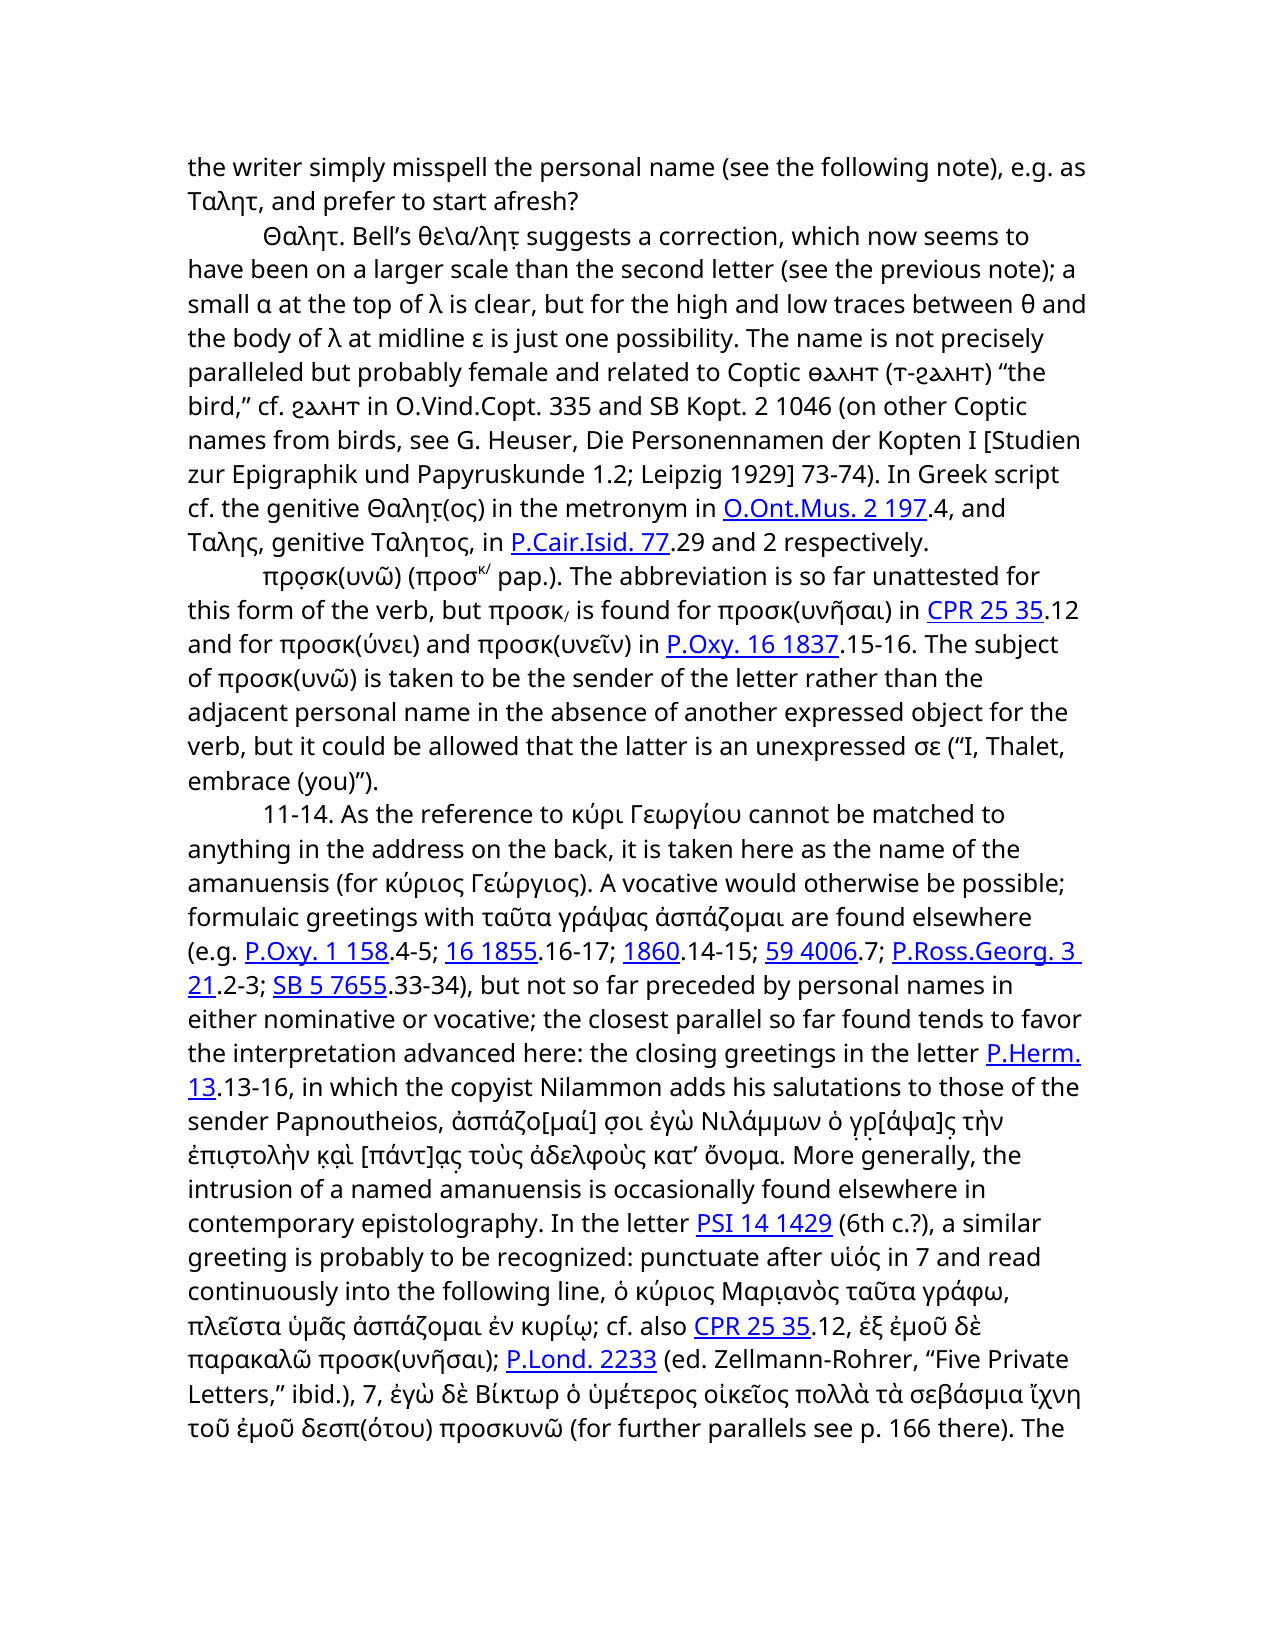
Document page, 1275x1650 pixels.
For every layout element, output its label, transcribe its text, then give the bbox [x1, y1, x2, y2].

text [187, 150, 1087, 218]
text Θαλητ. Bell’s θε\α/λητ̣ suggests a correction, which now seems to have been on a larger scale than the second letter (see the previous note); a small α at the top of λ is clear, but for the high and low traces between θ and the body of λ at midline ε is just one possibility. The name is not precisely paralleled but probably female and related to Coptic ⲑⲁⲗⲏⲧ (ⲧ-ϩⲁⲗⲏⲧ) “the bird,” cf. ϩⲁⲗⲏⲧ in O.Vind.Copt. 335 and SB Kopt. 2 1046 (on other Coptic names from birds, see G. Heuser, Die Personennamen der Kopten I [Studien zur Epigraphik und Papyruskunde 1.2; Leipzig 1929] 73-74). In Greek script cf. the genitive Θαλητ̣(ος) in the metronym in O.Ont.Mus. 2 197.4, and Ταλης, genitive Ταλητος, in P.Cair.Isid. 77.29 and 2 respectively. [187, 218, 1087, 559]
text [187, 797, 1087, 1444]
text προ̣σκ(υνῶ) (προσκ/ pap.). The abbreviation is so far unattested for this form of the verb, but προσκ/ is found for προσκ(υνῆσαι) in CPR 25 35.12 and for προσκ(ύνει) and προσκ(υνεῖν) in P.Oxy. 16 1837.15-16. The subject of προσκ(υνῶ) is taken to be the sender of the letter rather than the adjacent personal name in the absence of another expressed object for the verb, but it could be allowed that the latter is an unexpressed σε (“I, Thalet, embrace (you)”). [187, 559, 1087, 797]
